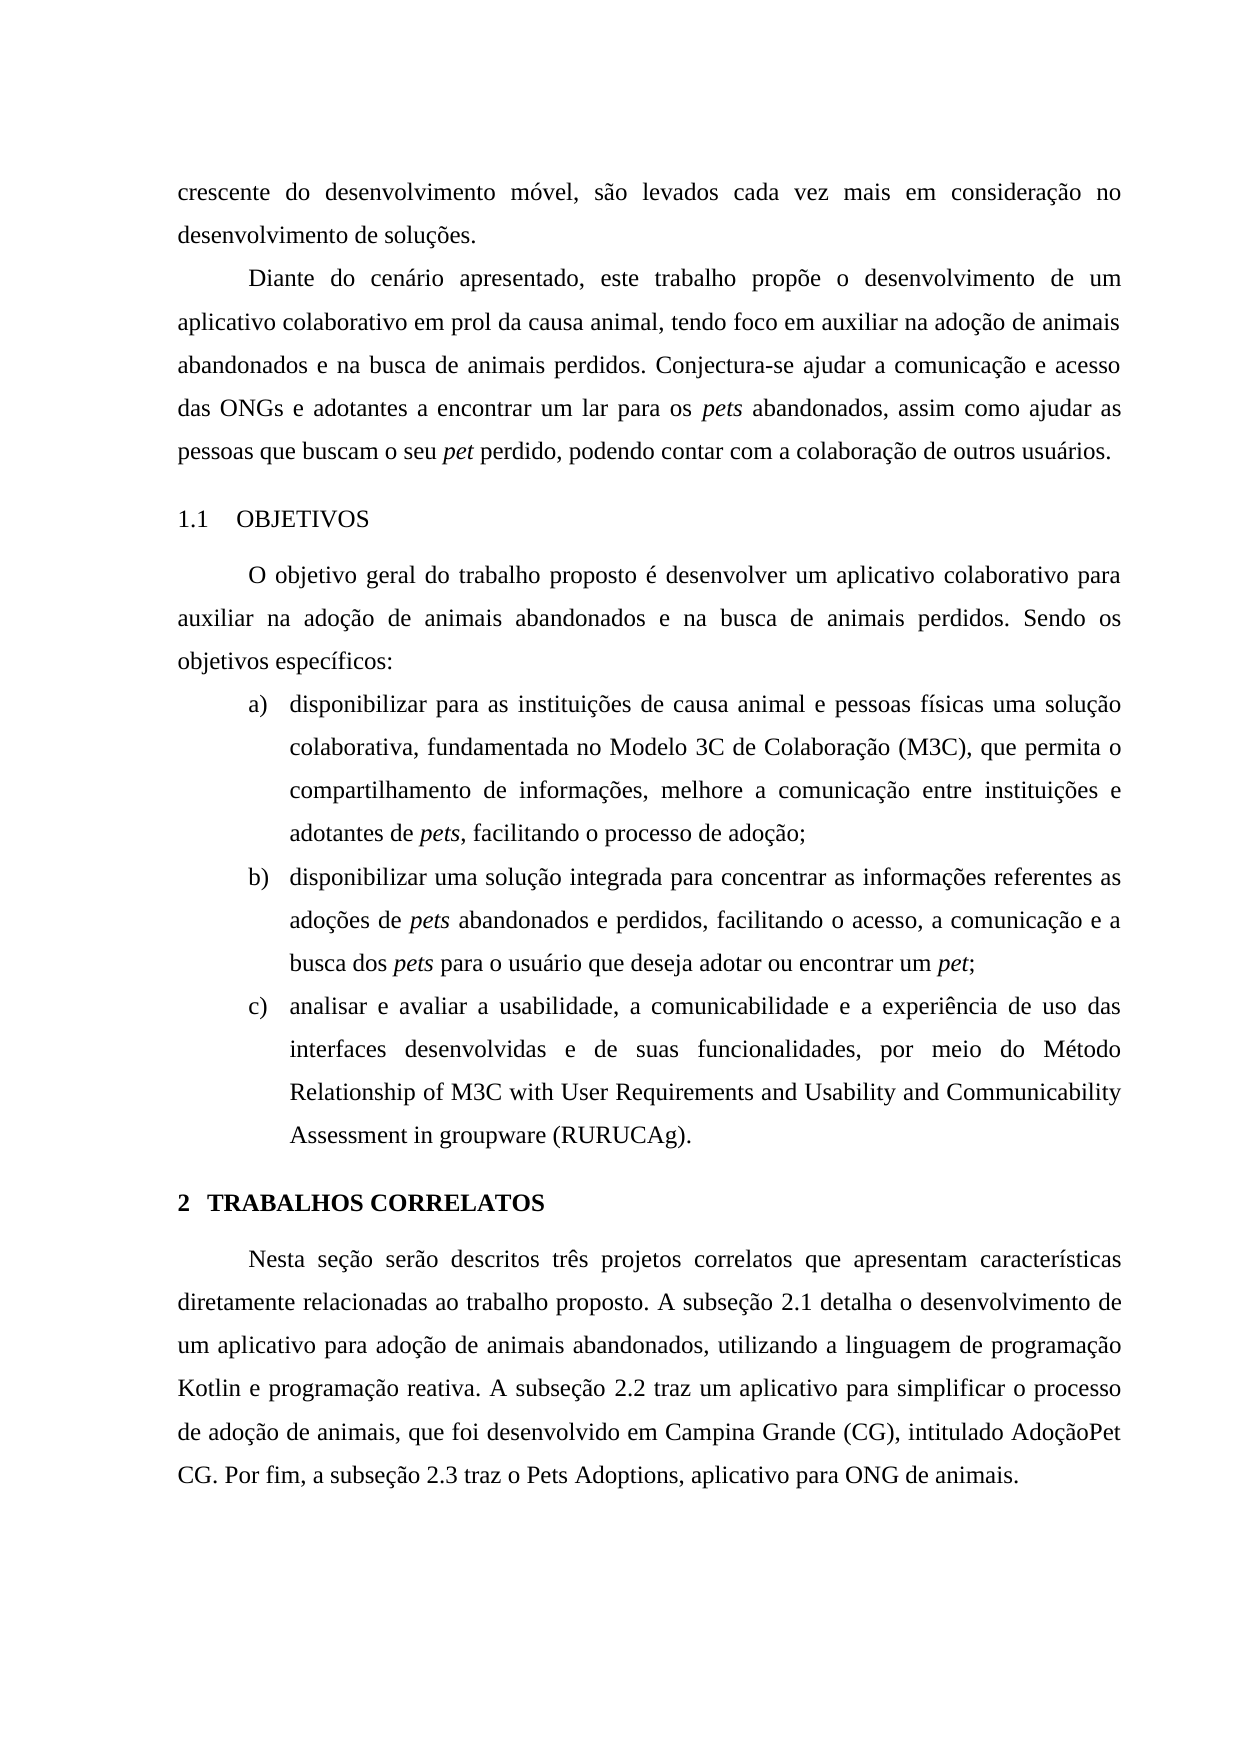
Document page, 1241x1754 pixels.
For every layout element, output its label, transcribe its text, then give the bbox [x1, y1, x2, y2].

text analisar e avaliar a usabilidade, a comunicabilidade e a experiência de uso das interfaces desenvolvidas e de suas funcionalidades, por meio do Método Relationship of M3C with User Requirements and Usability and Communicability Assessment in groupware (RURUCAg). [248, 991, 1122, 1149]
text Nesta seção serão descritos três projetos correlatos que apresentam características diretamente relacionadas ao trabalho proposto. A subseção 2.1 detalha o desenvolvimento de um aplicativo para adoção de animais abandonados, utilizando a linguagem de programação Kotlin e programação reativa. A subseção 2.2 traz um aplicativo para simplificar o processo de adoção de animais, que foi desenvolvido em Campina Grande (CG), intitulado AdoçãoPet CG. Por fim, a subseção 2.3 traz o Pets Adoptions, aplicativo para ONG de animais. [177, 1244, 1122, 1488]
text O objetivo geral do trabalho proposto é desenvolver um aplicativo colaborativo para auxiliar na adoção de animais abandonados e na busca de animais perdidos. Sendo os objetivos específicos: [177, 560, 1122, 675]
subtitle trabalhos correlatos [177, 1188, 1122, 1217]
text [177, 177, 1122, 249]
text disponibilizar para as instituições de causa animal e pessoas físicas uma solução colaborativa, fundamentada no Modelo 3C de Colaboração (M3C), que permita o compartilhamento de informações, melhore a comunicação entre instituições e adotantes de pets, facilitando o processo de adoção; [248, 689, 1122, 847]
subtitle OBJETIVOS [177, 504, 1122, 533]
text disponibilizar uma solução integrada para concentrar as informações referentes as adoções de pets abandonados e perdidos, facilitando o acesso, a comunicação e a busca dos pets para o usuário que deseja adotar ou encontrar um pet; [248, 862, 1122, 977]
text Diante do cenário apresentado, este trabalho propõe o desenvolvimento de um aplicativo colaborativo em prol da causa animal, tendo foco em auxiliar na adoção de animais abandonados e na busca de animais perdidos. Conjectura-se ajudar a comunicação e acesso das ONGs e adotantes a encontrar um lar para os pets abandonados, assim como ajudar as pessoas que buscam o seu pet perdido, podendo contar com a colaboração de outros usuários. [177, 263, 1122, 465]
